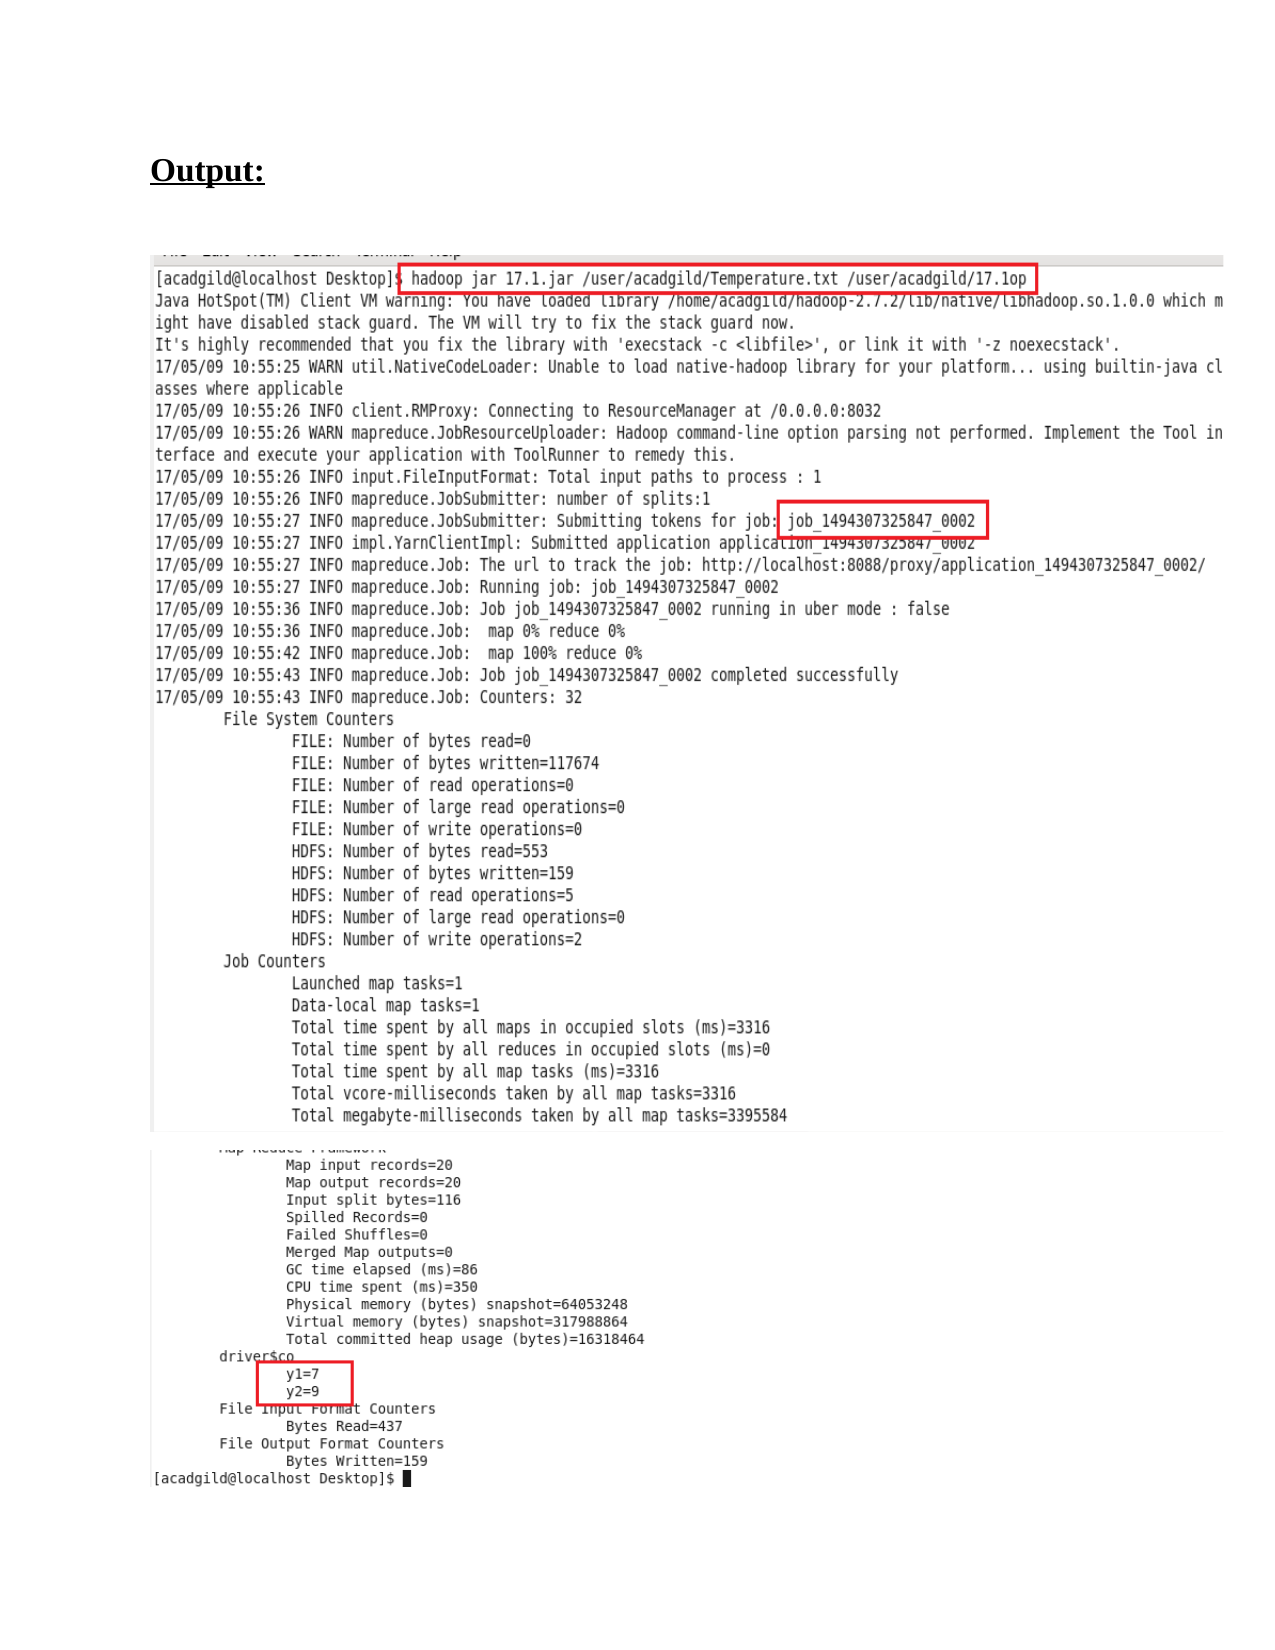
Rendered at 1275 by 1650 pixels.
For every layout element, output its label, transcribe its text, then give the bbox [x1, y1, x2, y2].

picture [150, 1150, 1202, 1487]
picture [150, 255, 1224, 1132]
text Output: [150, 150, 1125, 188]
